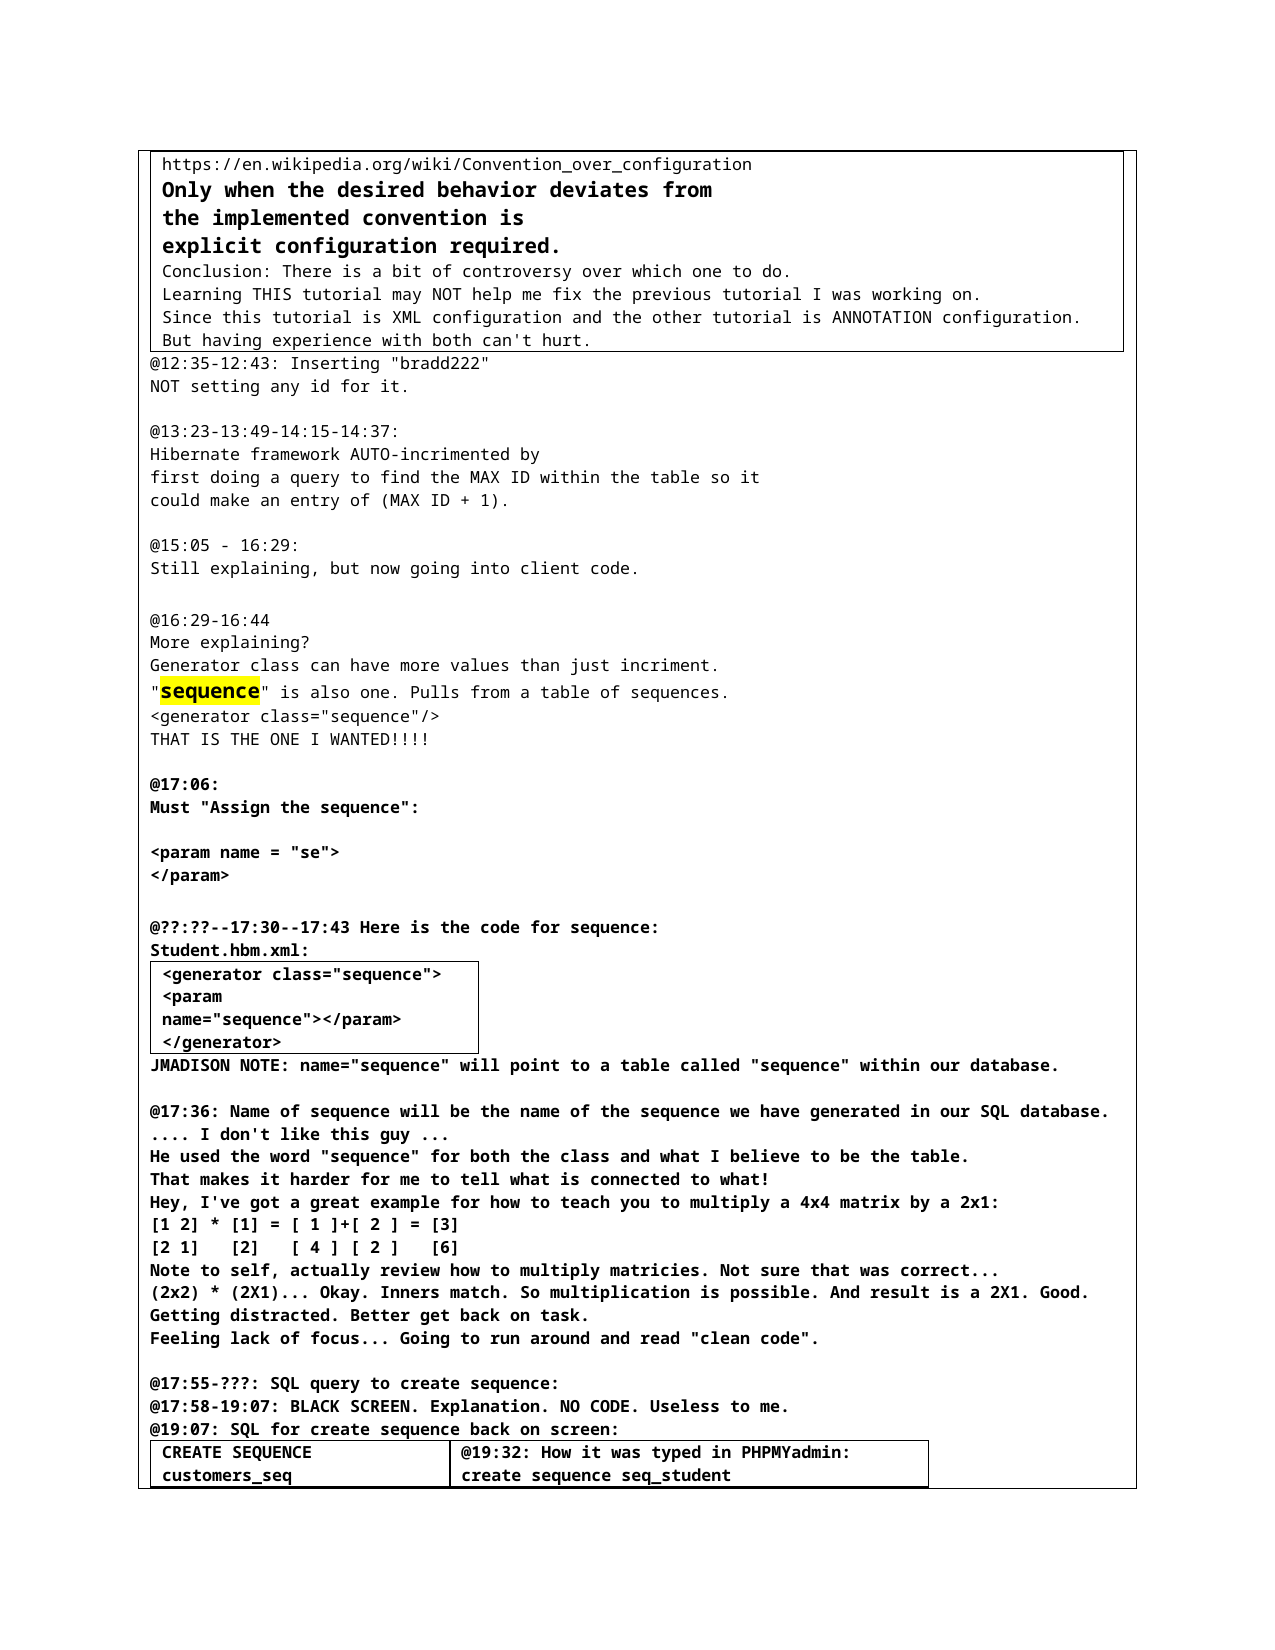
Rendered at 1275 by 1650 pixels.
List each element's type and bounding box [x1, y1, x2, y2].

table_cell [139, 151, 1136, 1487]
